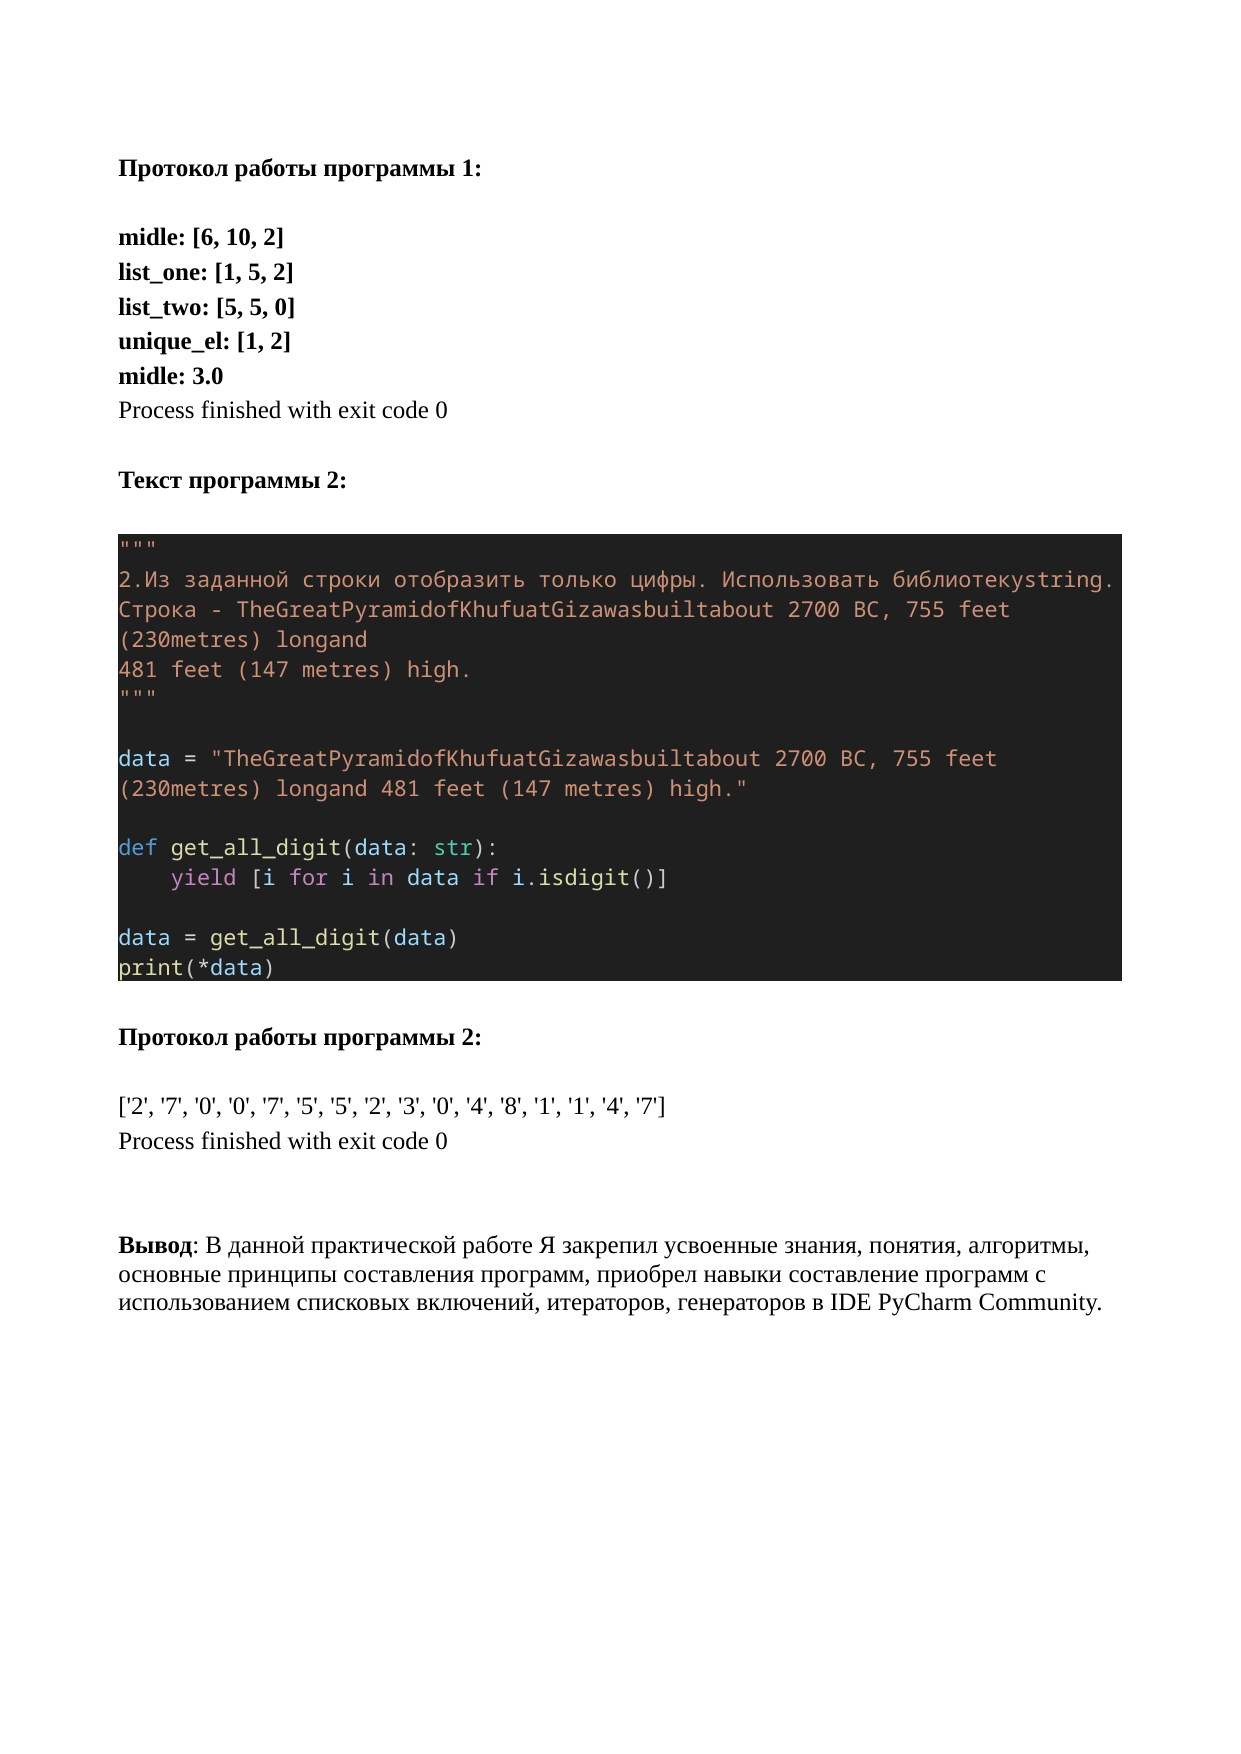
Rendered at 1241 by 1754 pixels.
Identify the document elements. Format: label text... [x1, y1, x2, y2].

text Process finished with exit code 0 [118, 1126, 1122, 1155]
text Process finished with exit code 0 [118, 396, 1122, 424]
text data = get_all_digit(data) [118, 922, 1122, 951]
text Строка - TheGreatPyramidofKhufuatGizawasbuiltabout 2700 BC, 755 feet (230metres) longand [118, 594, 1122, 653]
text ['2', '7', '0', '0', '7', '5', '5', '2', '3', '0', '4', '8', '1', '1', '4', '7'] [118, 1091, 1122, 1120]
text Текст программы 2: [118, 465, 1122, 494]
text Вывод: В данной практической работе Я закрепил усвоенные знания, понятия, алгоритмы, основные принципы составления программ, приобрел навыки составление программ с использованием списковых включений, итераторов, генераторов в IDE PyCharm Community. [118, 1230, 1122, 1316]
text midle: [6, 10, 2] [118, 222, 1122, 251]
text print(*data) [118, 951, 1122, 981]
text Протокол работы программы 2: [118, 1022, 1122, 1051]
text yield [i for i in data if i.isdigit()] [118, 862, 1122, 892]
text data = "TheGreatPyramidofKhufuatGizawasbuiltabout 2700 BC, 755 feet (230metres) longand 481 feet (147 metres) high." [118, 743, 1122, 802]
text 2.Из заданной строки отобразить только цифры. Использовать библиотекуstring. [118, 564, 1122, 594]
text midle: 3.0 [118, 361, 1122, 390]
text """ [118, 534, 1122, 564]
text unique_el: [1, 2] [118, 326, 1122, 355]
text 481 feet (147 metres) high. [118, 653, 1122, 683]
text list_one: [1, 5, 2] [118, 257, 1122, 286]
text Протокол работы программы 1: [118, 153, 1122, 182]
text list_two: [5, 5, 0] [118, 292, 1122, 320]
text def get_all_digit(data: str): [118, 832, 1122, 862]
text """ [118, 683, 1122, 713]
